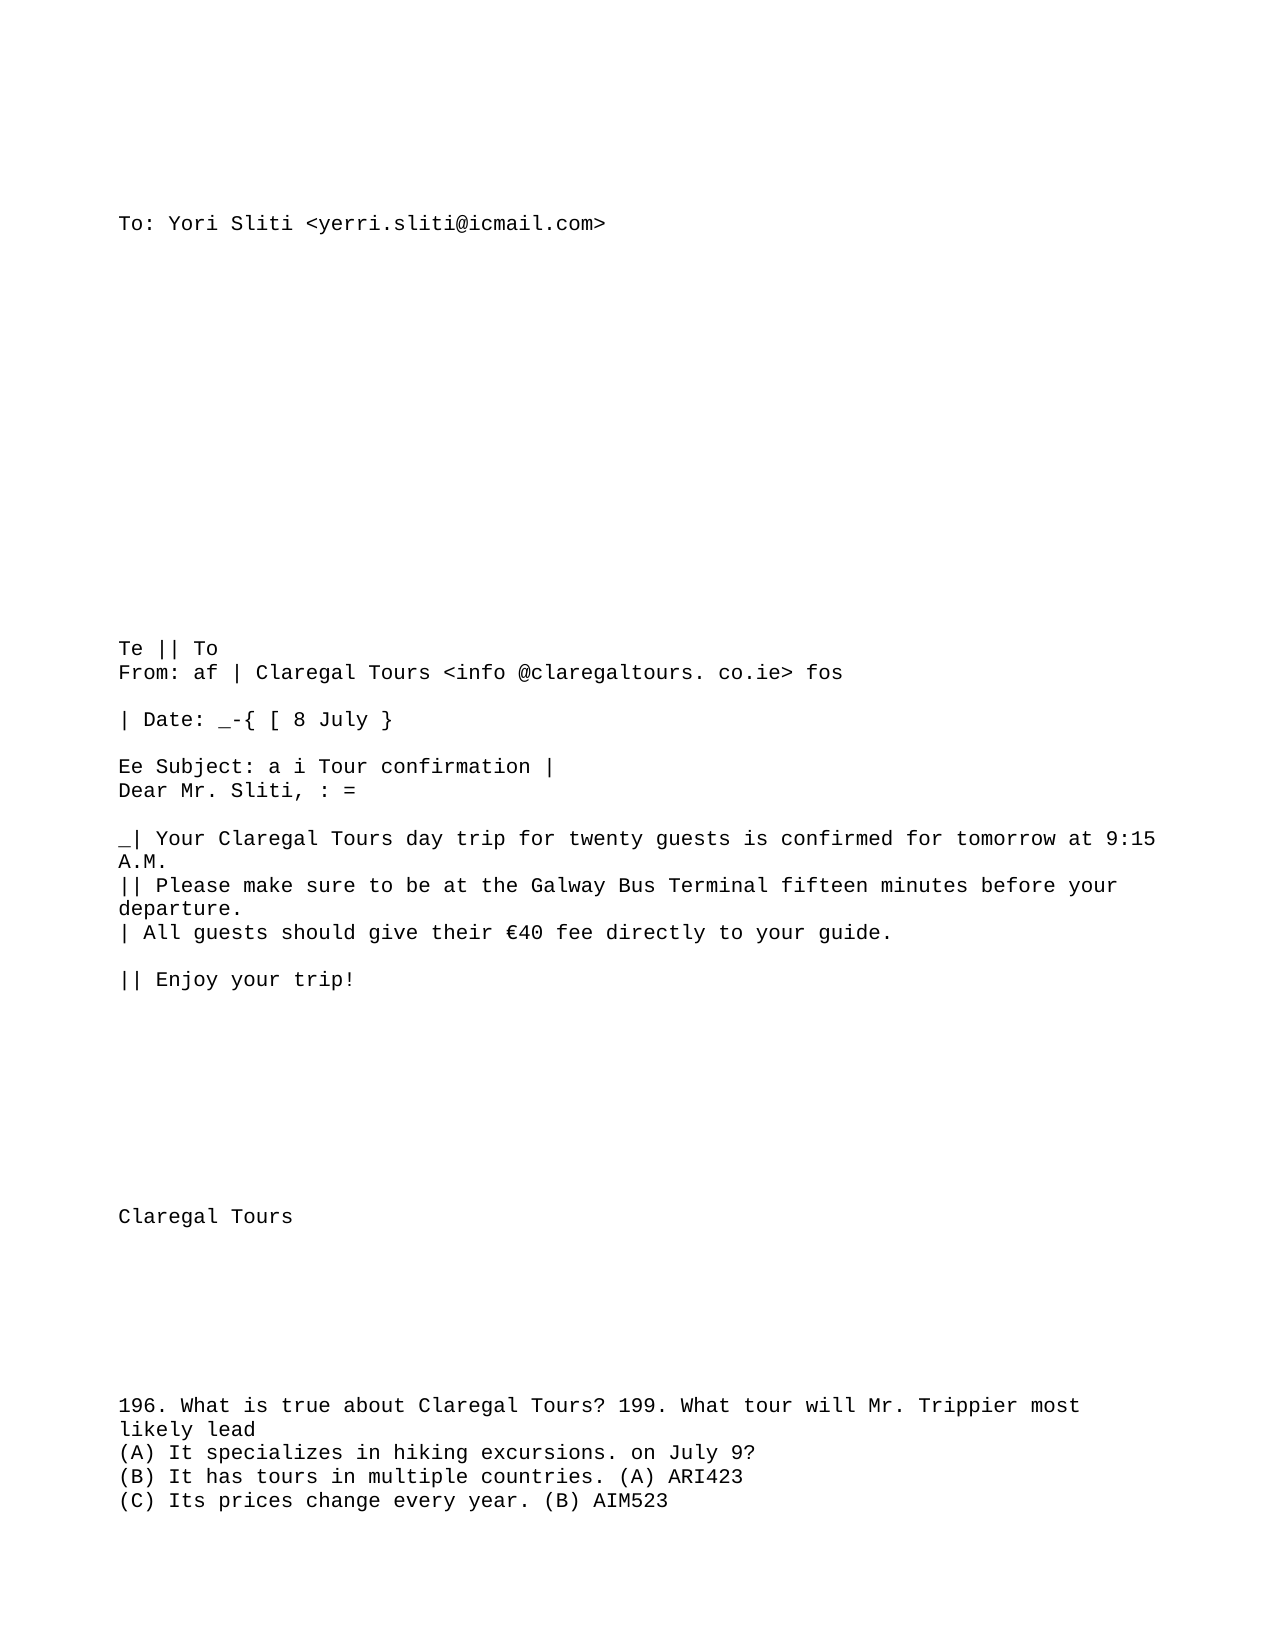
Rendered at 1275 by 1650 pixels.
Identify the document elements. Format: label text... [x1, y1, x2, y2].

text Ee Subject: a i Tour confirmation | [118, 757, 1157, 780]
text _| Your Claregal Tours day trip for twenty guests is confirmed for tomorrow at 9:15 A.M. [118, 827, 1157, 875]
text | All guests should give their €40 fee directly to your guide. [118, 922, 1157, 946]
text To: Yori Sliti <yerri.sliti@icmail.com> [118, 213, 1157, 236]
text (B) It has tours in multiple countries. (A) ARI423 [118, 1466, 1157, 1489]
text Claregal Tours [118, 1206, 1157, 1229]
text || Enjoy your trip! [118, 969, 1157, 993]
text 196. What is true about Claregal Tours? 199. What tour will Mr. Trippier most likely lead [118, 1395, 1157, 1442]
text Dear Mr. Sliti, : = [118, 780, 1157, 804]
text Te || To [118, 638, 1157, 662]
text | Date: _-{ [ 8 July } [118, 709, 1157, 733]
text (A) It specializes in hiking excursions. on July 9? [118, 1442, 1157, 1466]
text || Please make sure to be at the Galway Bus Terminal fifteen minutes before your departure. [118, 875, 1157, 922]
text From: af | Claregal Tours <info @claregaltours. co.ie> fos [118, 662, 1157, 686]
text (C) Its prices change every year. (B) AIM523 [118, 1489, 1157, 1513]
